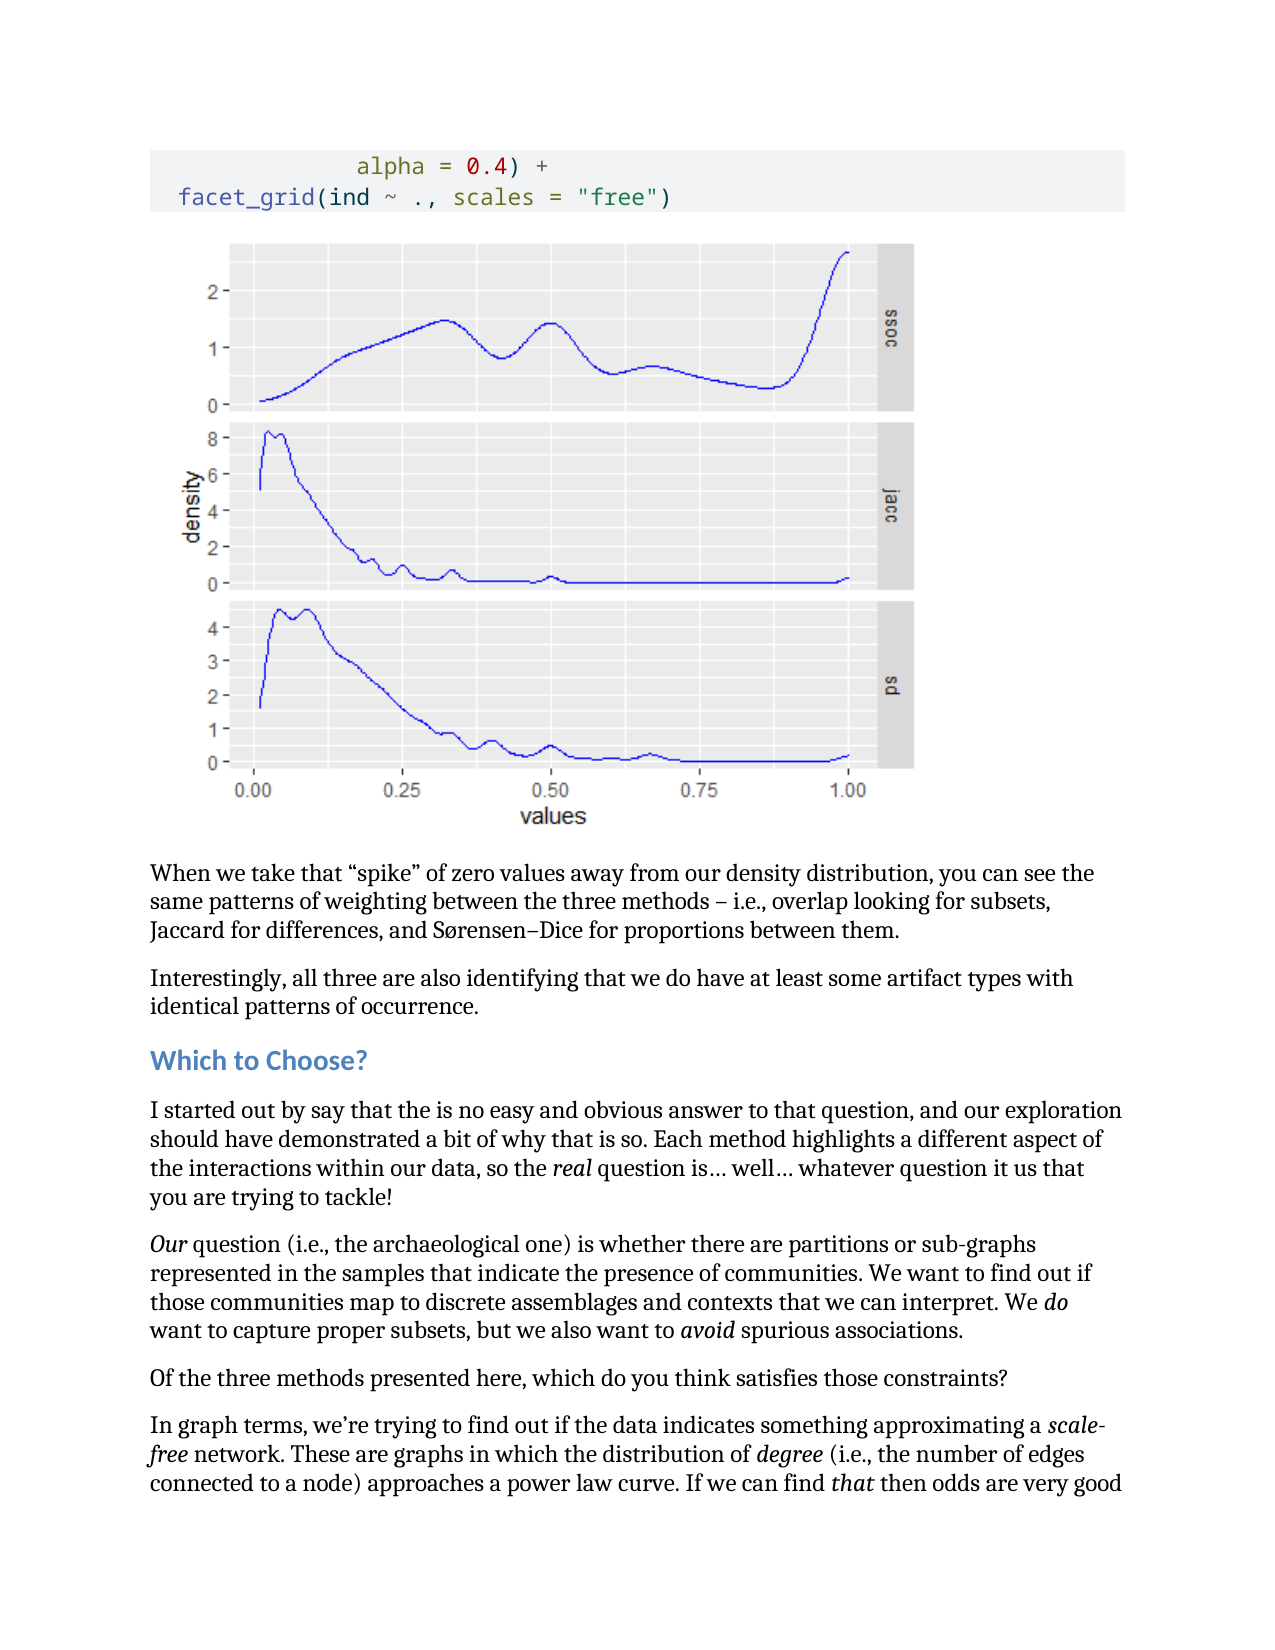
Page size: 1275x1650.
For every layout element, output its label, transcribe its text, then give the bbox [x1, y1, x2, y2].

picture [168, 233, 927, 840]
text Interestingly, all three are also identifying that we do have at least some artifact types with identical patterns of occurrence. [150, 963, 1125, 1021]
text Of the three methods presented here, which do you think satisfies those constraints? [150, 1364, 1125, 1392]
subtitle Which to Choose? [150, 1042, 1125, 1077]
text I started out by say that the is no easy and obvious answer to that question, and our exploration should have demonstrated a bit of why that is so. Each method highlights a different aspect of the interactions within our data, so the real question is… well… whatever question it us that you are trying to tackle! [150, 1096, 1125, 1211]
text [150, 1411, 1125, 1497]
text When we take that “spike” of zero values away from our density distribution, you can see the same patterns of weighting between the three methods – i.e., overlap looking for subsets, Jaccard for differences, and Sørensen–Dice for proportions between them. [150, 858, 1125, 945]
text Our question (i.e., the archaeological one) is whether there are partitions or sub-graphs represented in the samples that indicate the presence of communities. We want to find out if those communities map to discrete assemblages and contexts that we can interpret. We do want to capture proper subsets, but we also want to avoid spurious associations. [150, 1230, 1125, 1345]
